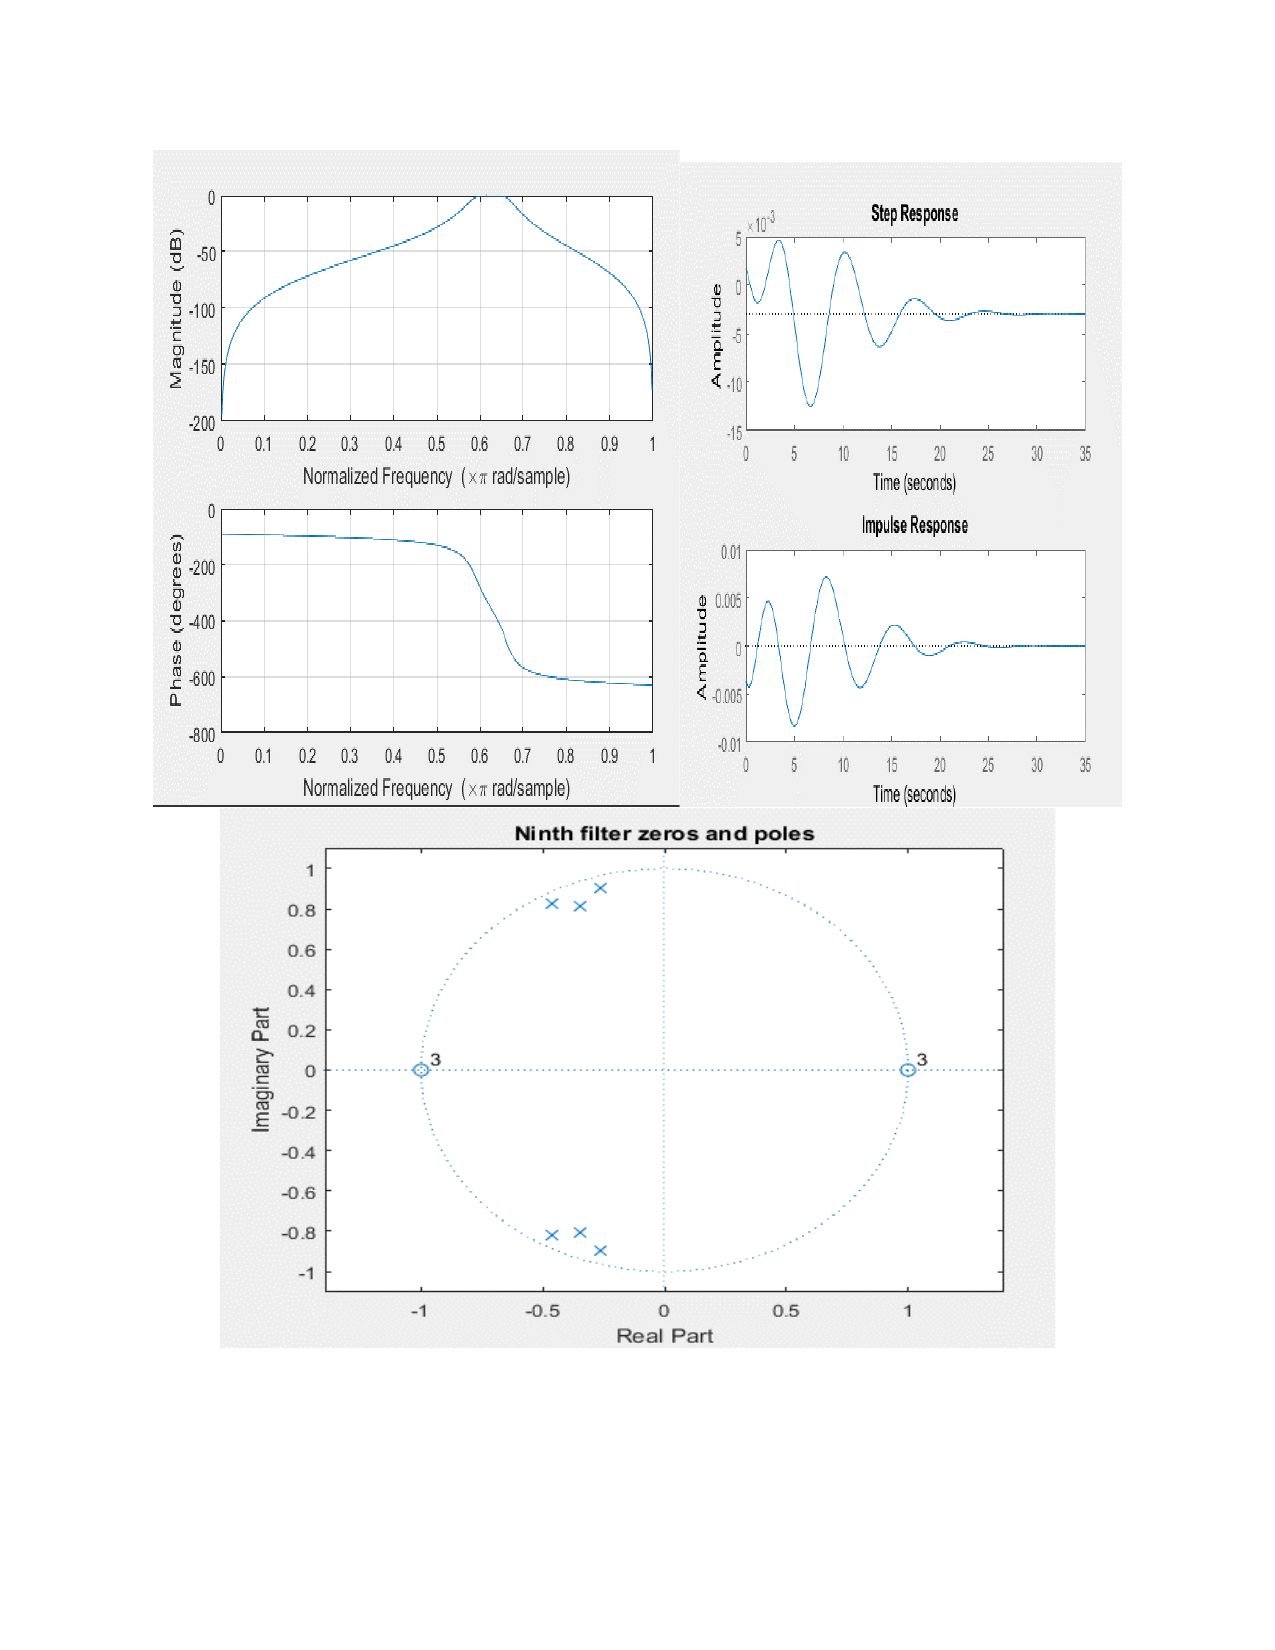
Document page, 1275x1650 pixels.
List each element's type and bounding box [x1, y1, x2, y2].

picture [153, 150, 1122, 807]
picture [219, 808, 1056, 1348]
